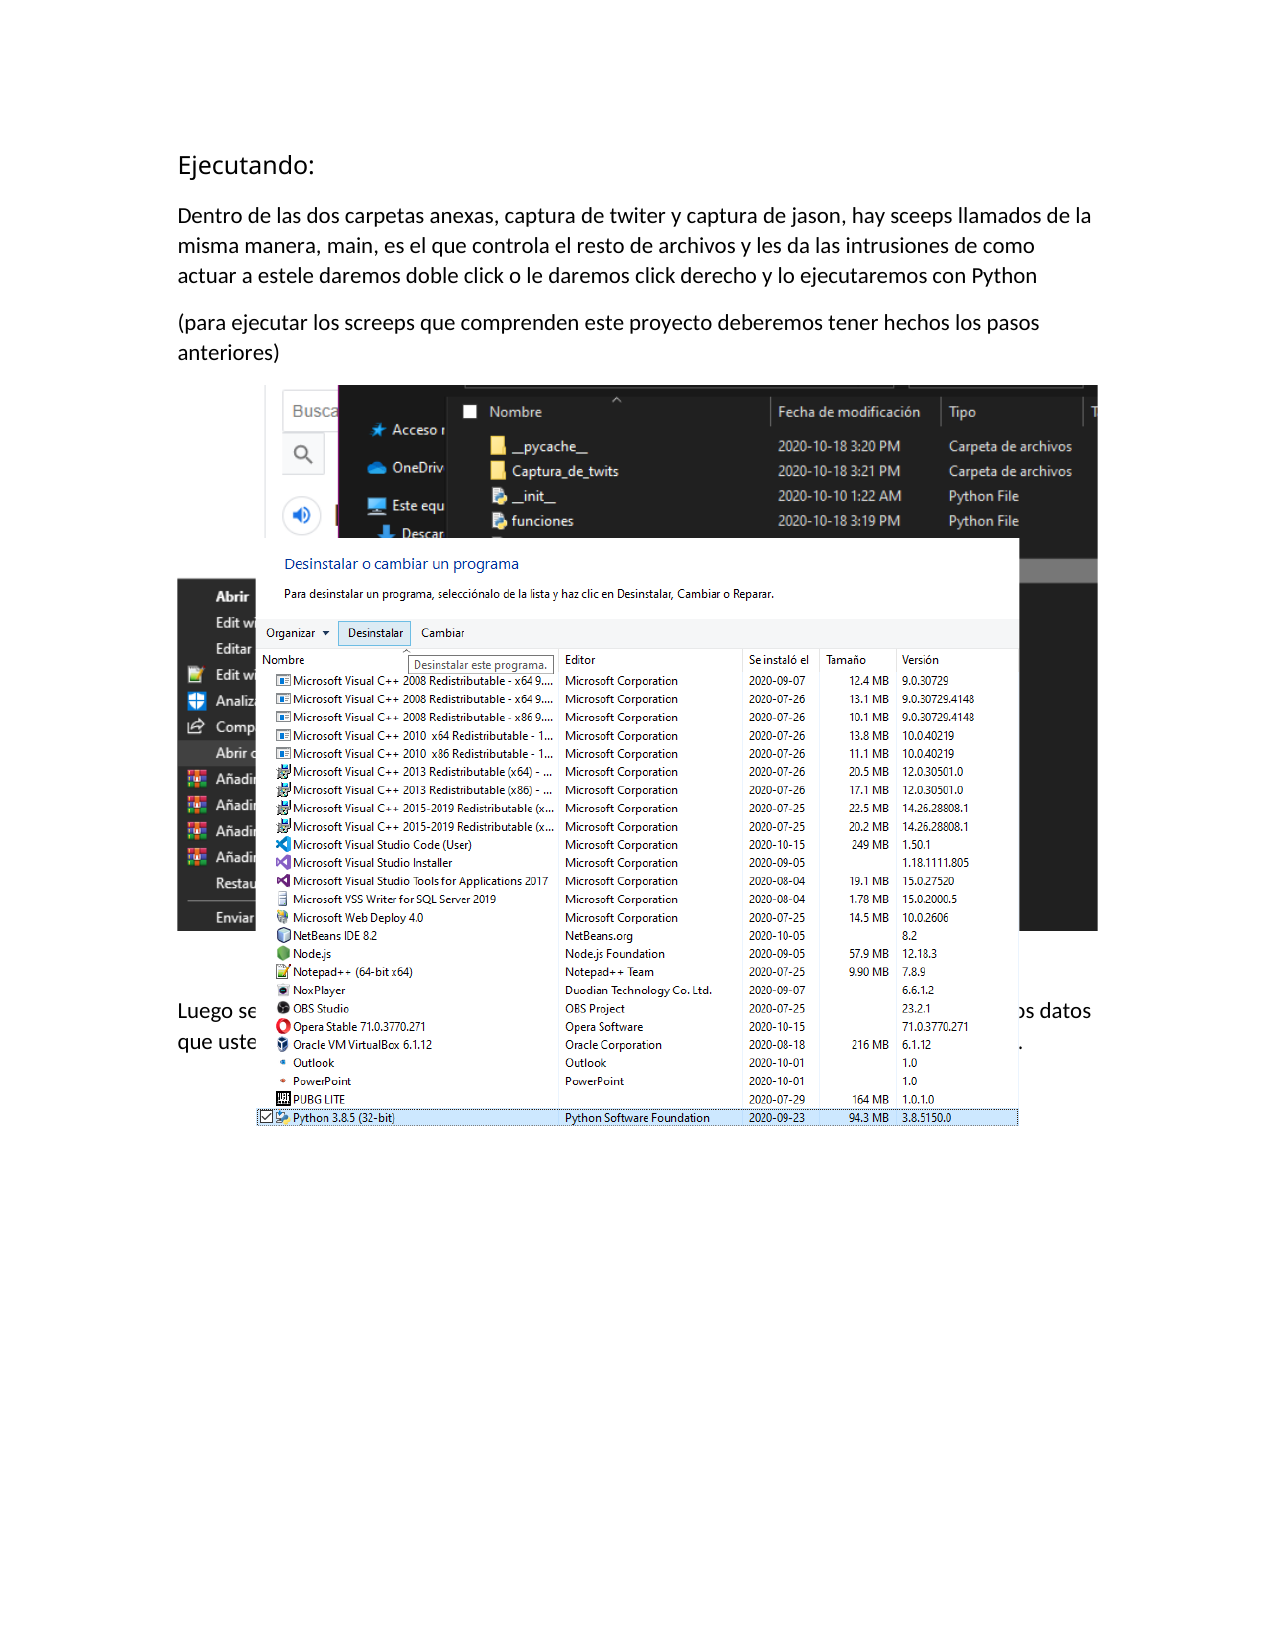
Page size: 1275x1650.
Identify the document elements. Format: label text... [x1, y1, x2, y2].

text Dentro de las dos carpetas anexas, captura de twiter y captura de jason, hay sceeps llamados de la misma manera, main, es el que controla el resto de archivos y les da las intrusiones de como actuar a estele daremos doble click o le daremos click derecho y lo ejecutaremos con Python [177, 201, 1098, 289]
picture [177, 385, 1098, 1126]
text Ejecutando: [177, 148, 1098, 182]
text (para ejecutar los screeps que comprenden este proyecto deberemos tener hechos los pasos anteriores) [177, 308, 1098, 367]
